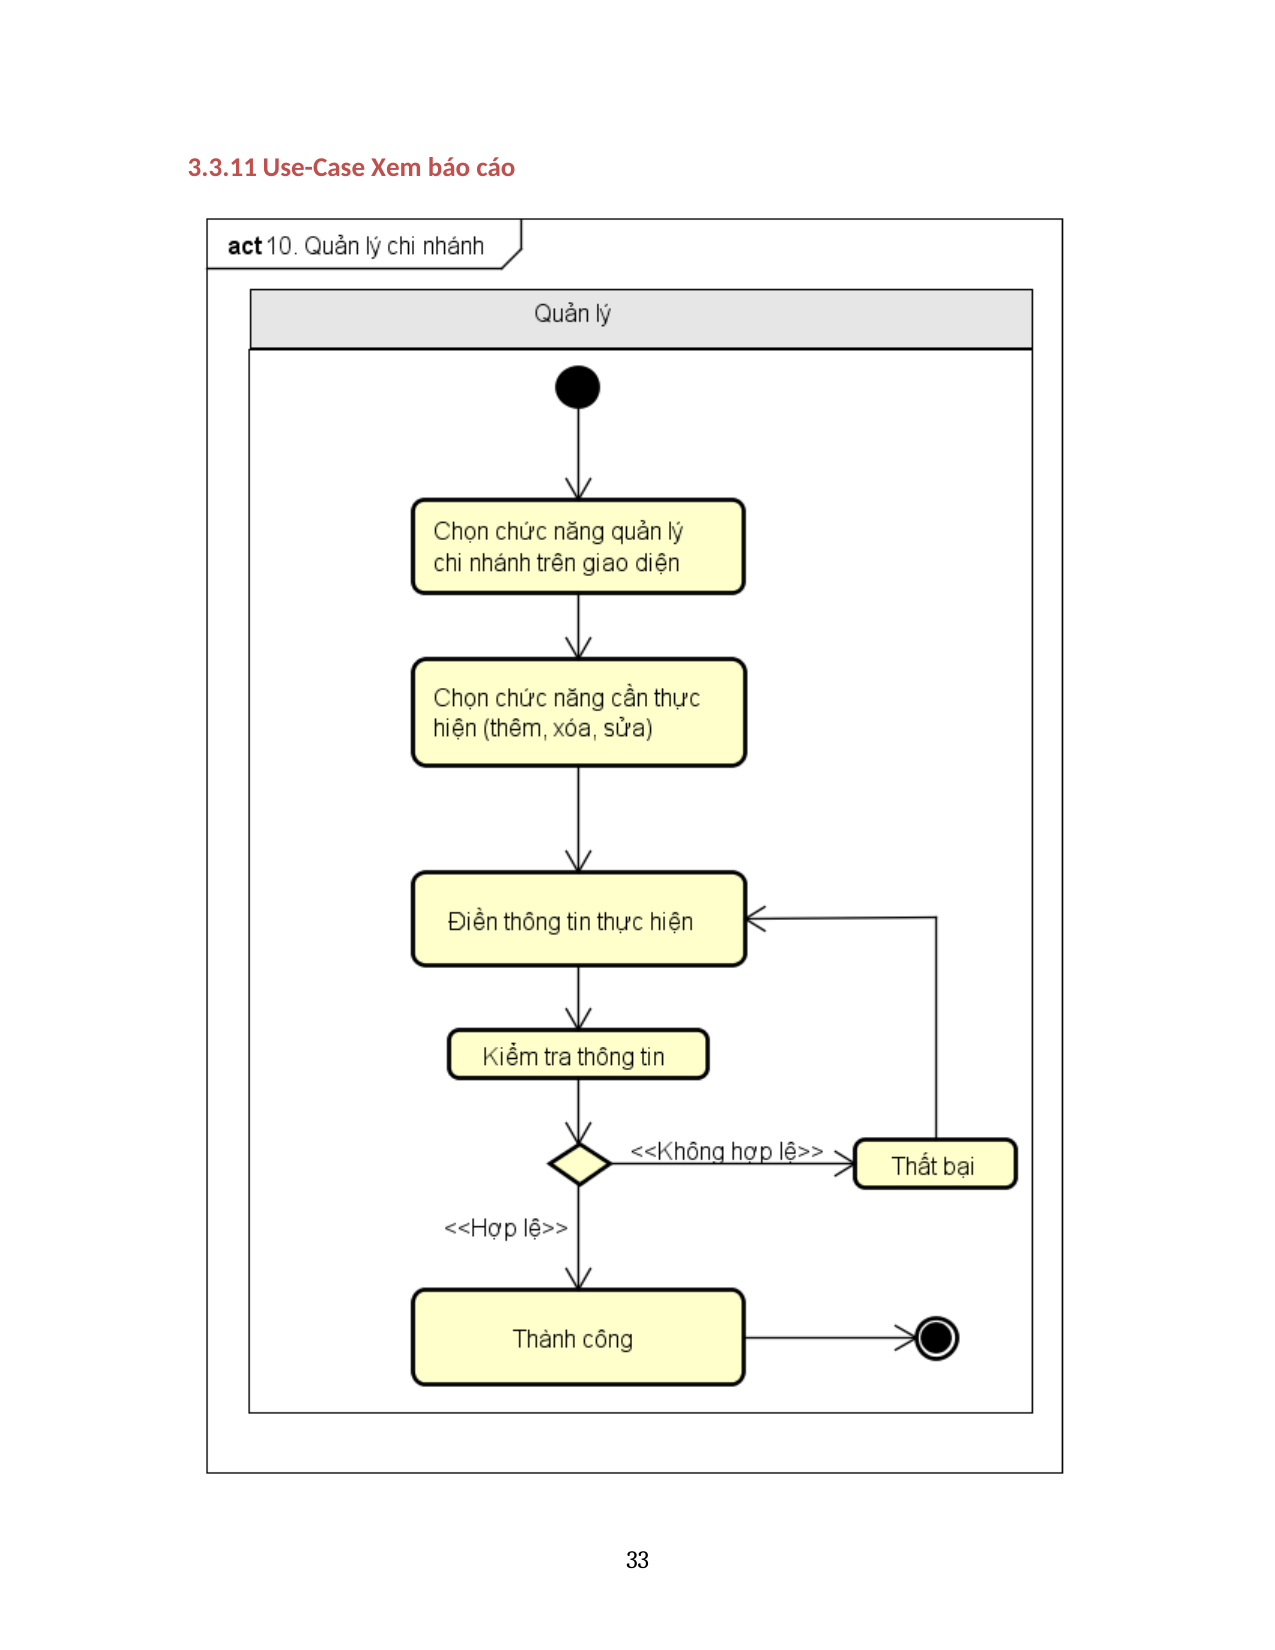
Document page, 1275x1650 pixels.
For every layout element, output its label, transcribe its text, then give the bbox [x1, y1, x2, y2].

subtitle Use-Case Xem báo cáo [187, 150, 1087, 183]
picture [187, 199, 1083, 1492]
